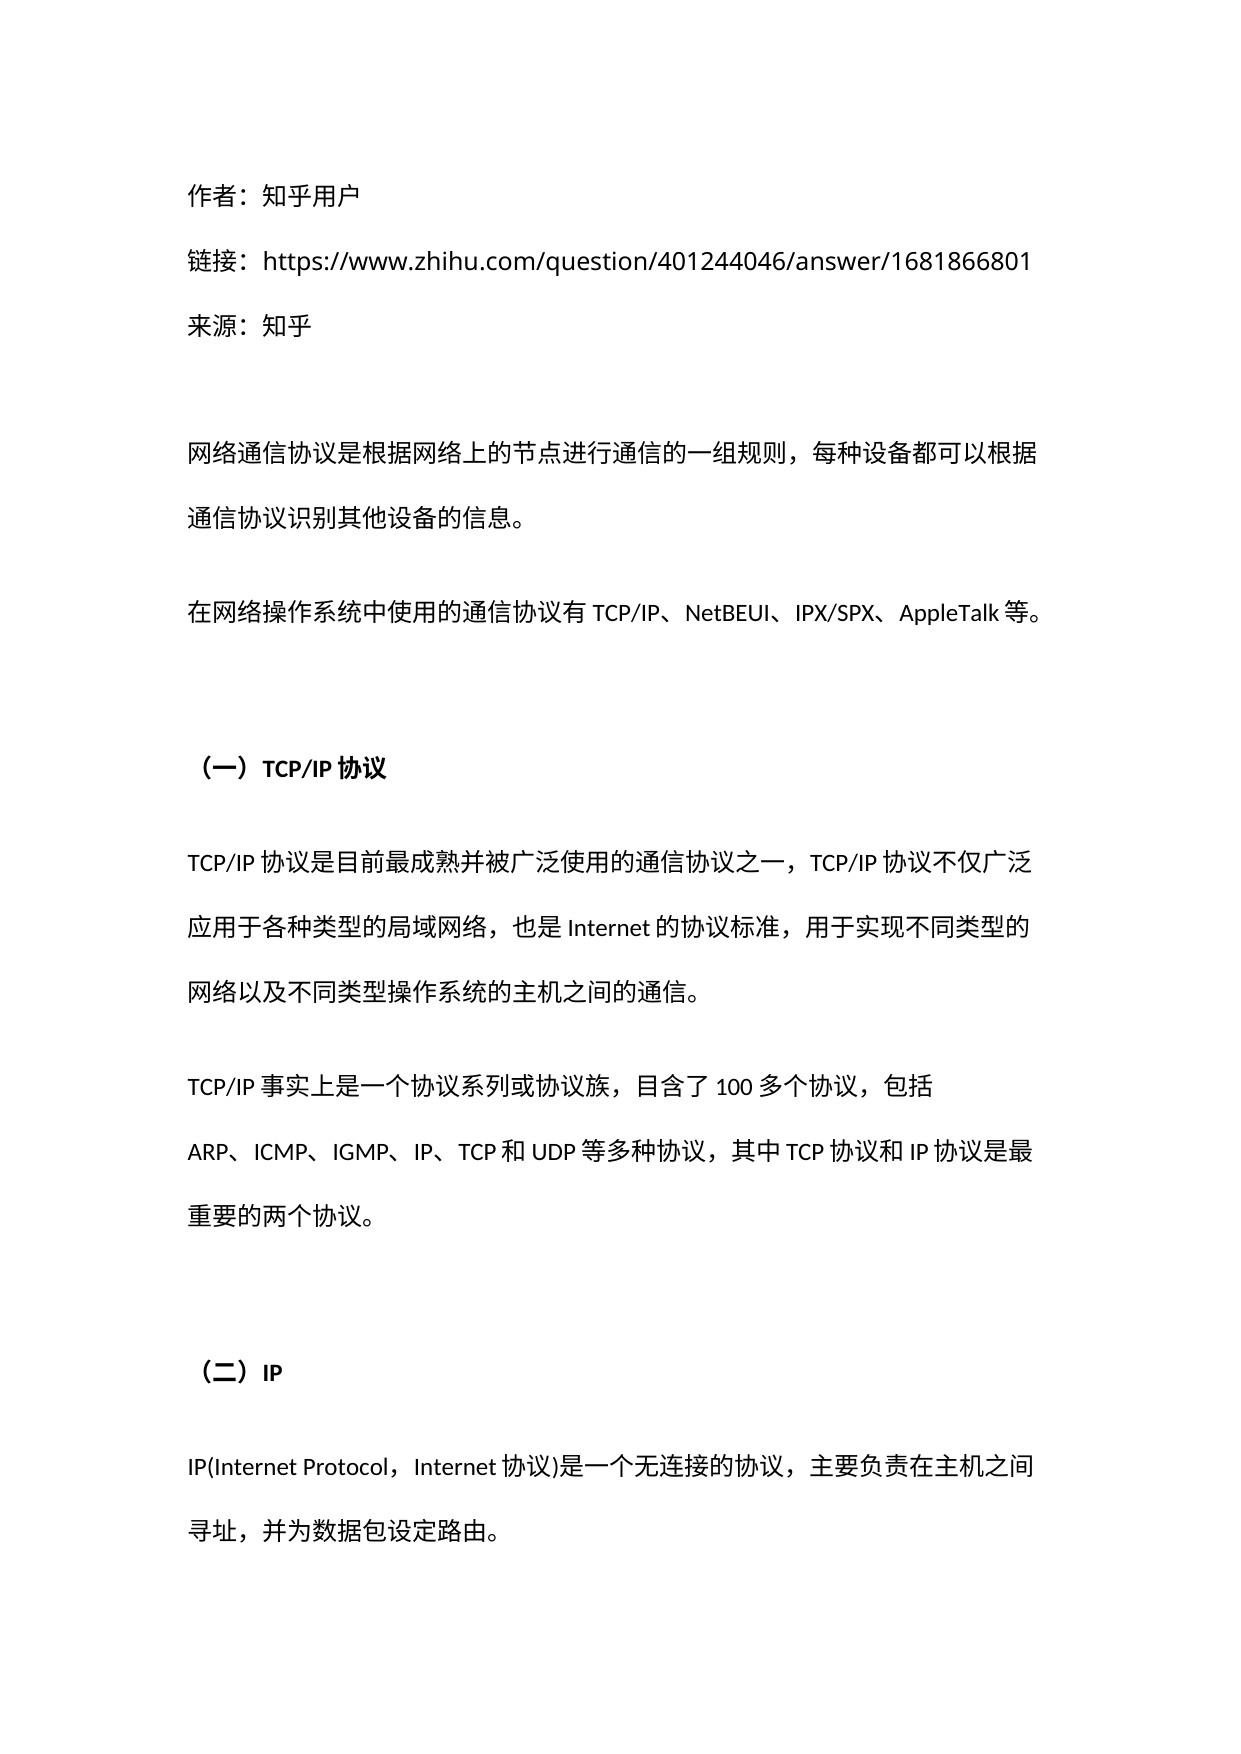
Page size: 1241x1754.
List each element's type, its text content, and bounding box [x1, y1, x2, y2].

text 网络通信协议是根据网络上的节点进行通信的一组规则，每种设备都可以根据通信协议识别其他设备的信息。 [187, 419, 1053, 549]
text TCP/IP事实上是一个协议系列或协议族，目含了100多个协议，包括ARP、ICMP、IGMP、IP、TCP和UDP等多种协议，其中TCP协议和IP协议是最重要的两个协议。 [187, 1052, 1053, 1247]
text （一）TCP/IP协议 [187, 734, 1053, 799]
text IP(Internet Protocol，Internet协议)是一个无连接的协议，主要负责在主机之间寻址，并为数据包设定路由。 [187, 1432, 1053, 1562]
text 在网络操作系统中使用的通信协议有TCP/IP、NetBEUI、IPX/SPX、AppleTalk等。 [187, 578, 1053, 643]
text （二）IP [187, 1338, 1053, 1403]
text 作者：知乎用户 链接：https://www.zhihu.com/question/401244046/answer/1681866801 来源：知乎 [187, 162, 1053, 389]
text TCP/IP协议是目前最成熟并被广泛使用的通信协议之一，TCP/IP协议不仅广泛应用于各种类型的局域网络，也是Internet的协议标准，用于实现不同类型的网络以及不同类型操作系统的主机之间的通信。 [187, 828, 1053, 1023]
